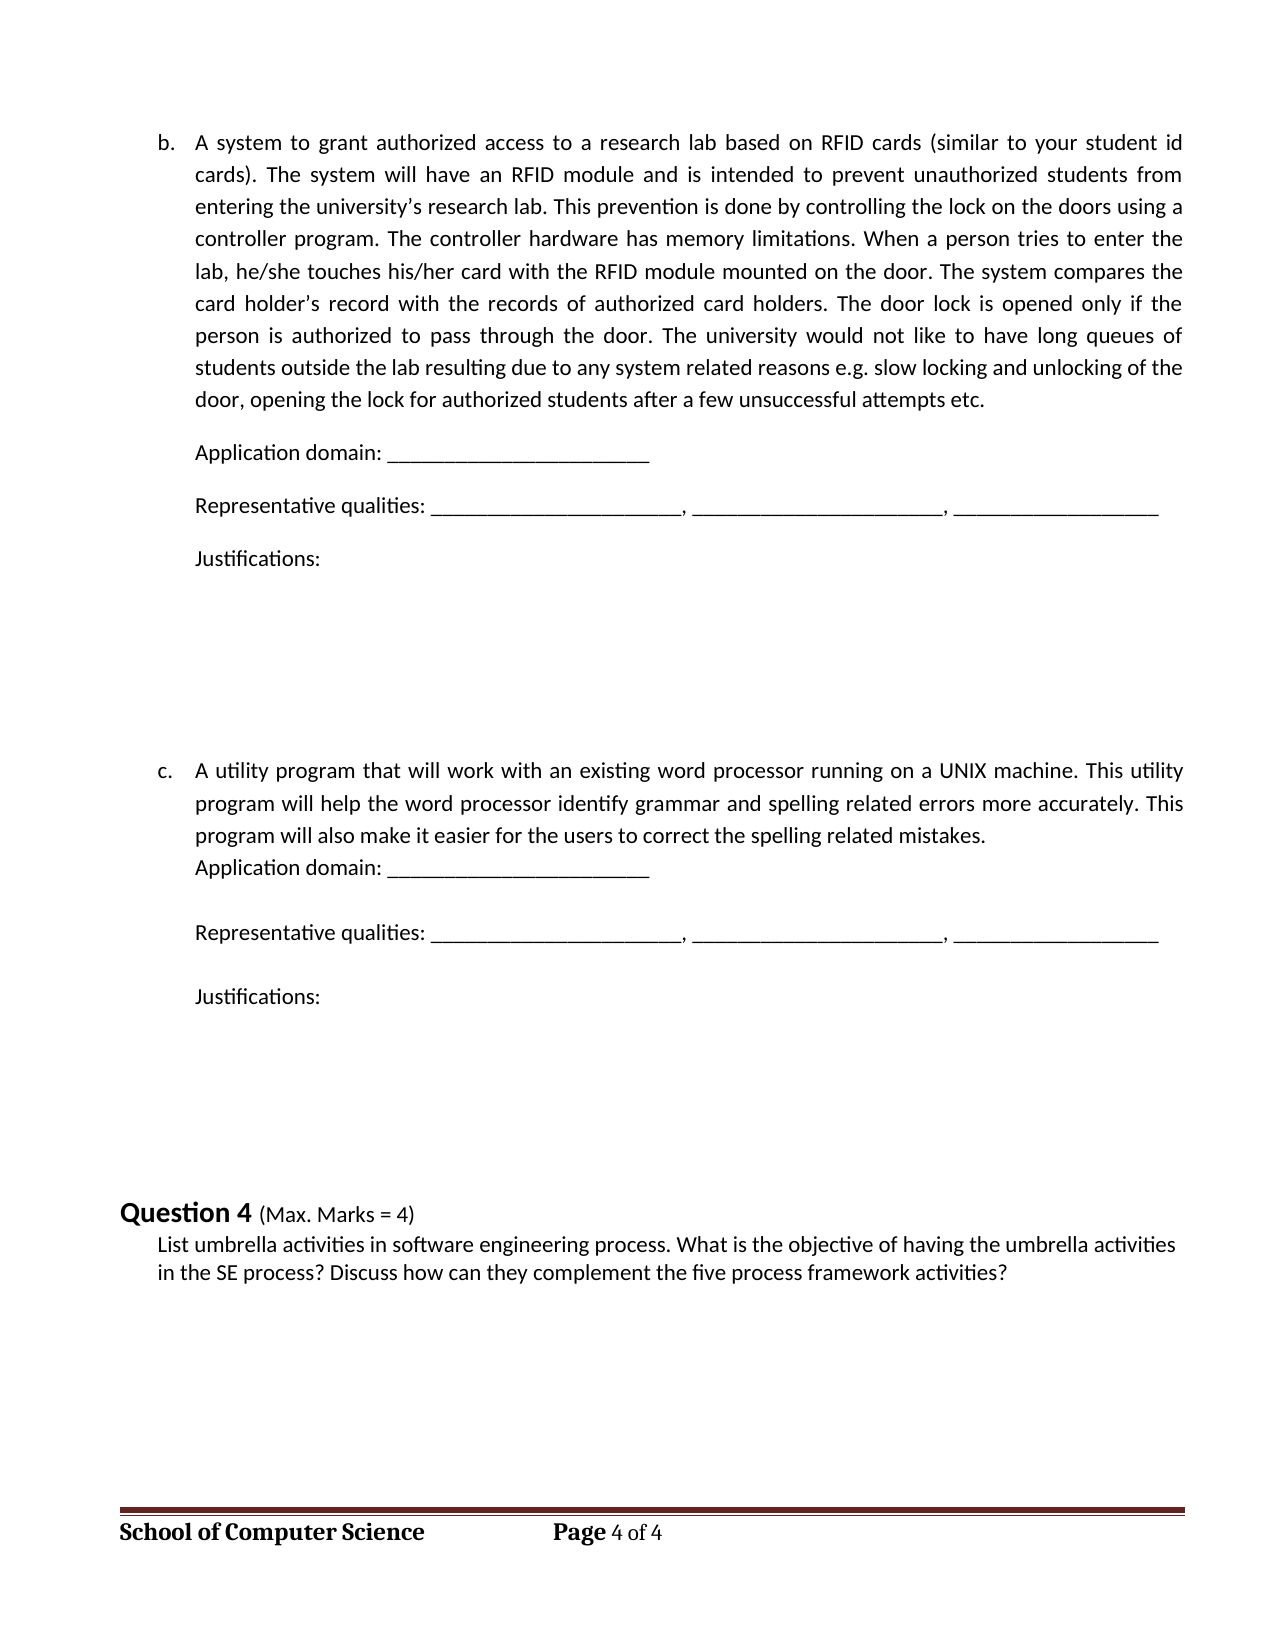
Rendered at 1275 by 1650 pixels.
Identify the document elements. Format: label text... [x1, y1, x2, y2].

text Representative qualities: ______________________, ______________________, __________________ [195, 492, 1185, 519]
list Application domain: _______________________ [195, 853, 1185, 881]
list A system to grant authorized access to a research lab based on RFID cards (similar to your student id cards). The system will have an RFID module and is intended to prevent unauthorized students from entering the university’s research lab. This prevention is done by controlling the lock on the doors using a controller program. The controller hardware has memory limitations. When a person tries to enter the lab, he/she touches his/her card with the RFID module mounted on the door. The system compares the card holder’s record with the records of authorized card holders. The door lock is opened only if the person is authorized to pass through the door. The university would not like to have long queues of students outside the lab resulting due to any system related reasons e.g. slow locking and unlocking of the door, opening the lock for authorized students after a few unsuccessful attempts etc. [157, 128, 1185, 413]
text List umbrella activities in software engineering process. What is the objective of having the umbrella activities in the SE process? Discuss how can they complement the five process framework activities? [157, 1230, 1185, 1286]
list A utility program that will work with an existing word processor running on a UNIX machine. This utility program will help the word processor identify grammar and spelling related errors more accurately. This program will also make it easier for the users to correct the spelling related mistakes. [157, 757, 1185, 849]
text Justifications: [195, 544, 1185, 573]
list Representative qualities: ______________________, ______________________, __________________ [195, 918, 1185, 946]
list Justifications: [195, 982, 1185, 1010]
text Application domain: _______________________ [195, 438, 1185, 467]
list Question 4 (Max. Marks = 4) [120, 1194, 1185, 1230]
